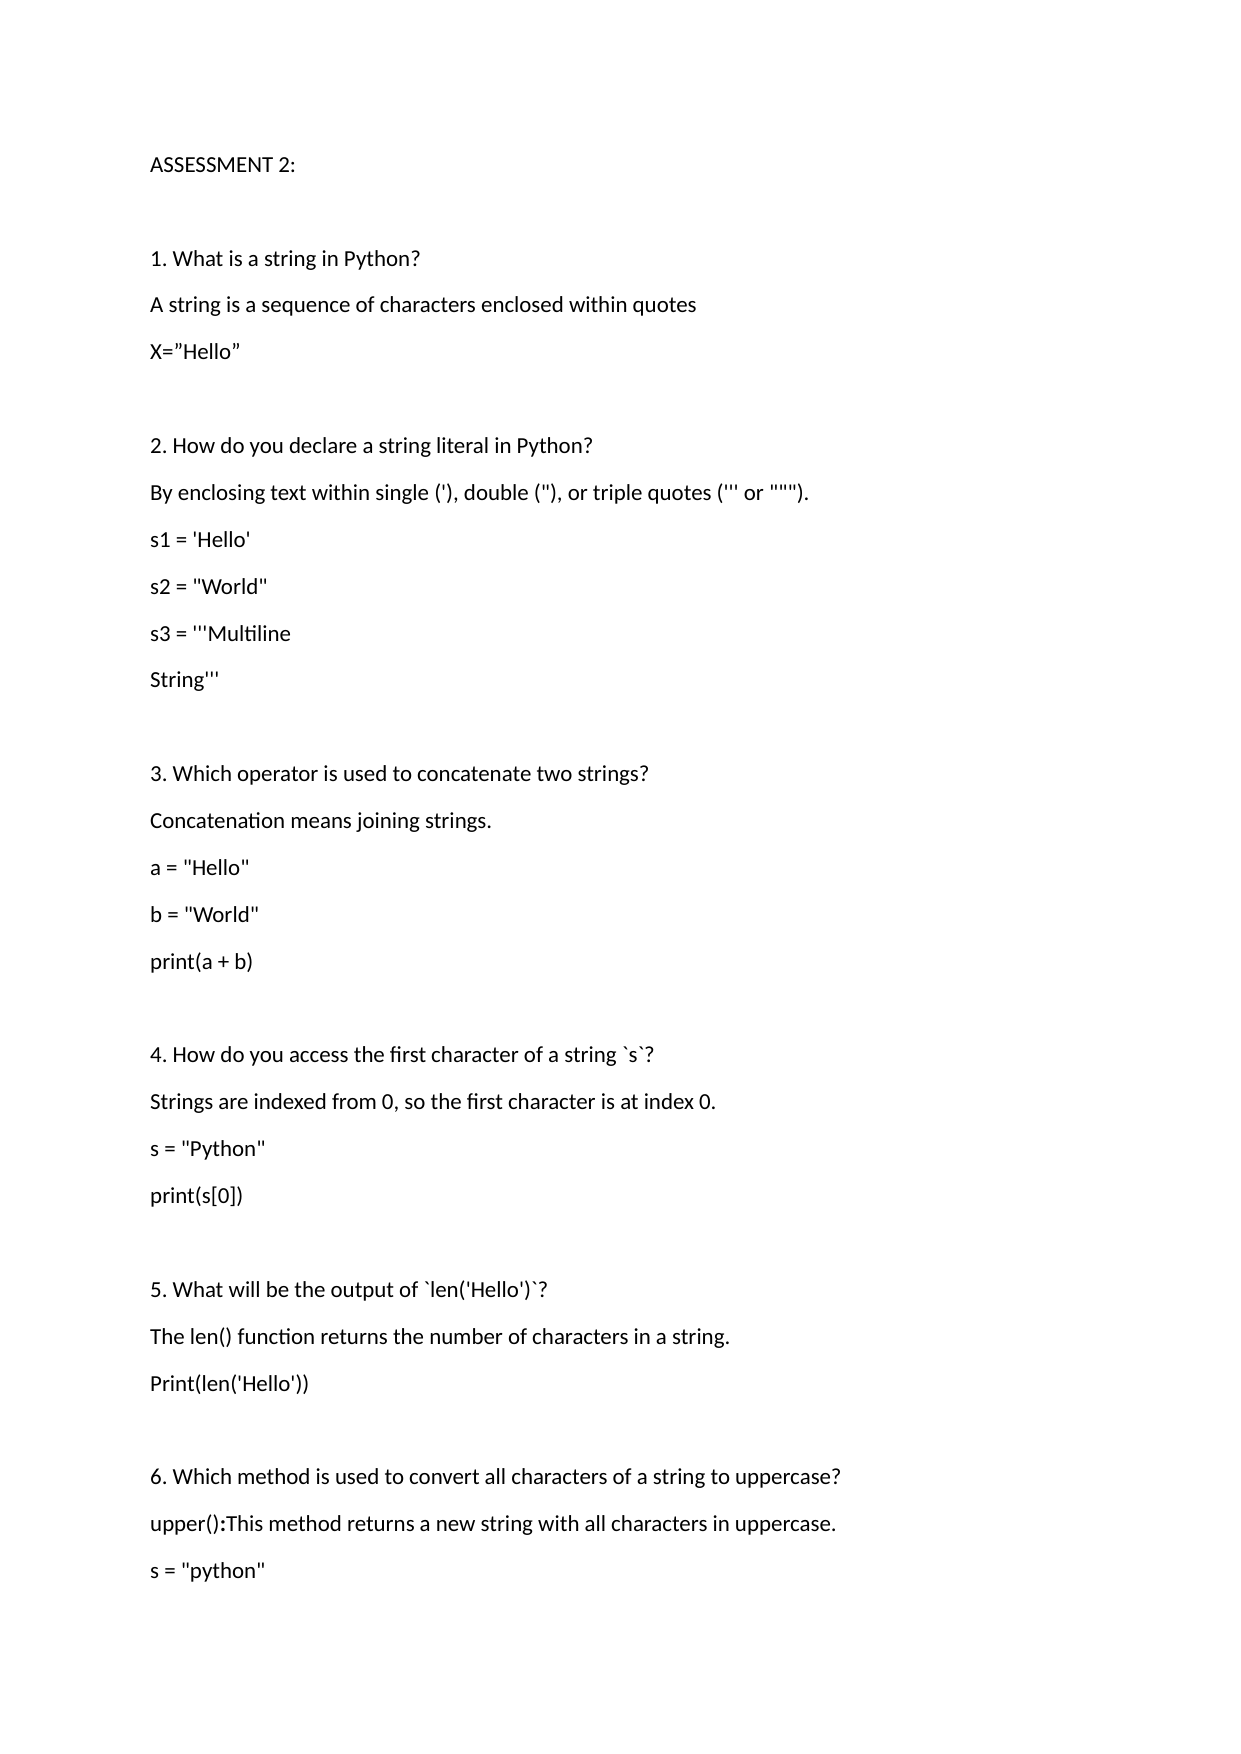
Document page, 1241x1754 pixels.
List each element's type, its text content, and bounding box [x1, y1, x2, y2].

text s = "Python" [150, 1134, 1090, 1162]
text s2 = "World" [150, 572, 1090, 600]
text A string is a sequence of characters enclosed within quotes [150, 291, 1090, 319]
text print(s[0]) [150, 1181, 1090, 1209]
text s3 = '''Multiline [150, 619, 1090, 647]
text 2. How do you declare a string literal in Python? [150, 431, 1090, 459]
text The len() function returns the number of characters in a string. [150, 1322, 1090, 1350]
text Print(len('Hello')) [150, 1369, 1090, 1397]
text 5. What will be the output of `len('Hello')`? [150, 1275, 1090, 1303]
text 6. Which method is used to convert all characters of a string to uppercase? [150, 1462, 1090, 1491]
text upper():This method returns a new string with all characters in uppercase. [150, 1509, 1090, 1537]
text By enclosing text within single ('), double ("), or triple quotes (''' or """). [150, 478, 1090, 506]
text print(a + b) [150, 947, 1090, 975]
text a = "Hello" [150, 853, 1090, 881]
text Concatenation means joining strings. [150, 806, 1090, 834]
text s = "python" [150, 1556, 1090, 1584]
text s1 = 'Hello' [150, 525, 1090, 553]
text 1. What is a string in Python? [150, 244, 1090, 272]
text b = "World" [150, 900, 1090, 928]
text Strings are indexed from 0, so the first character is at index 0. [150, 1087, 1090, 1116]
text String''' [150, 666, 1090, 694]
text ASSESSMENT 2: [150, 150, 1090, 178]
text 4. How do you access the first character of a string `s`? [150, 1041, 1090, 1069]
text X=”Hello” [150, 337, 1090, 366]
text 3. Which operator is used to concatenate two strings? [150, 759, 1090, 787]
